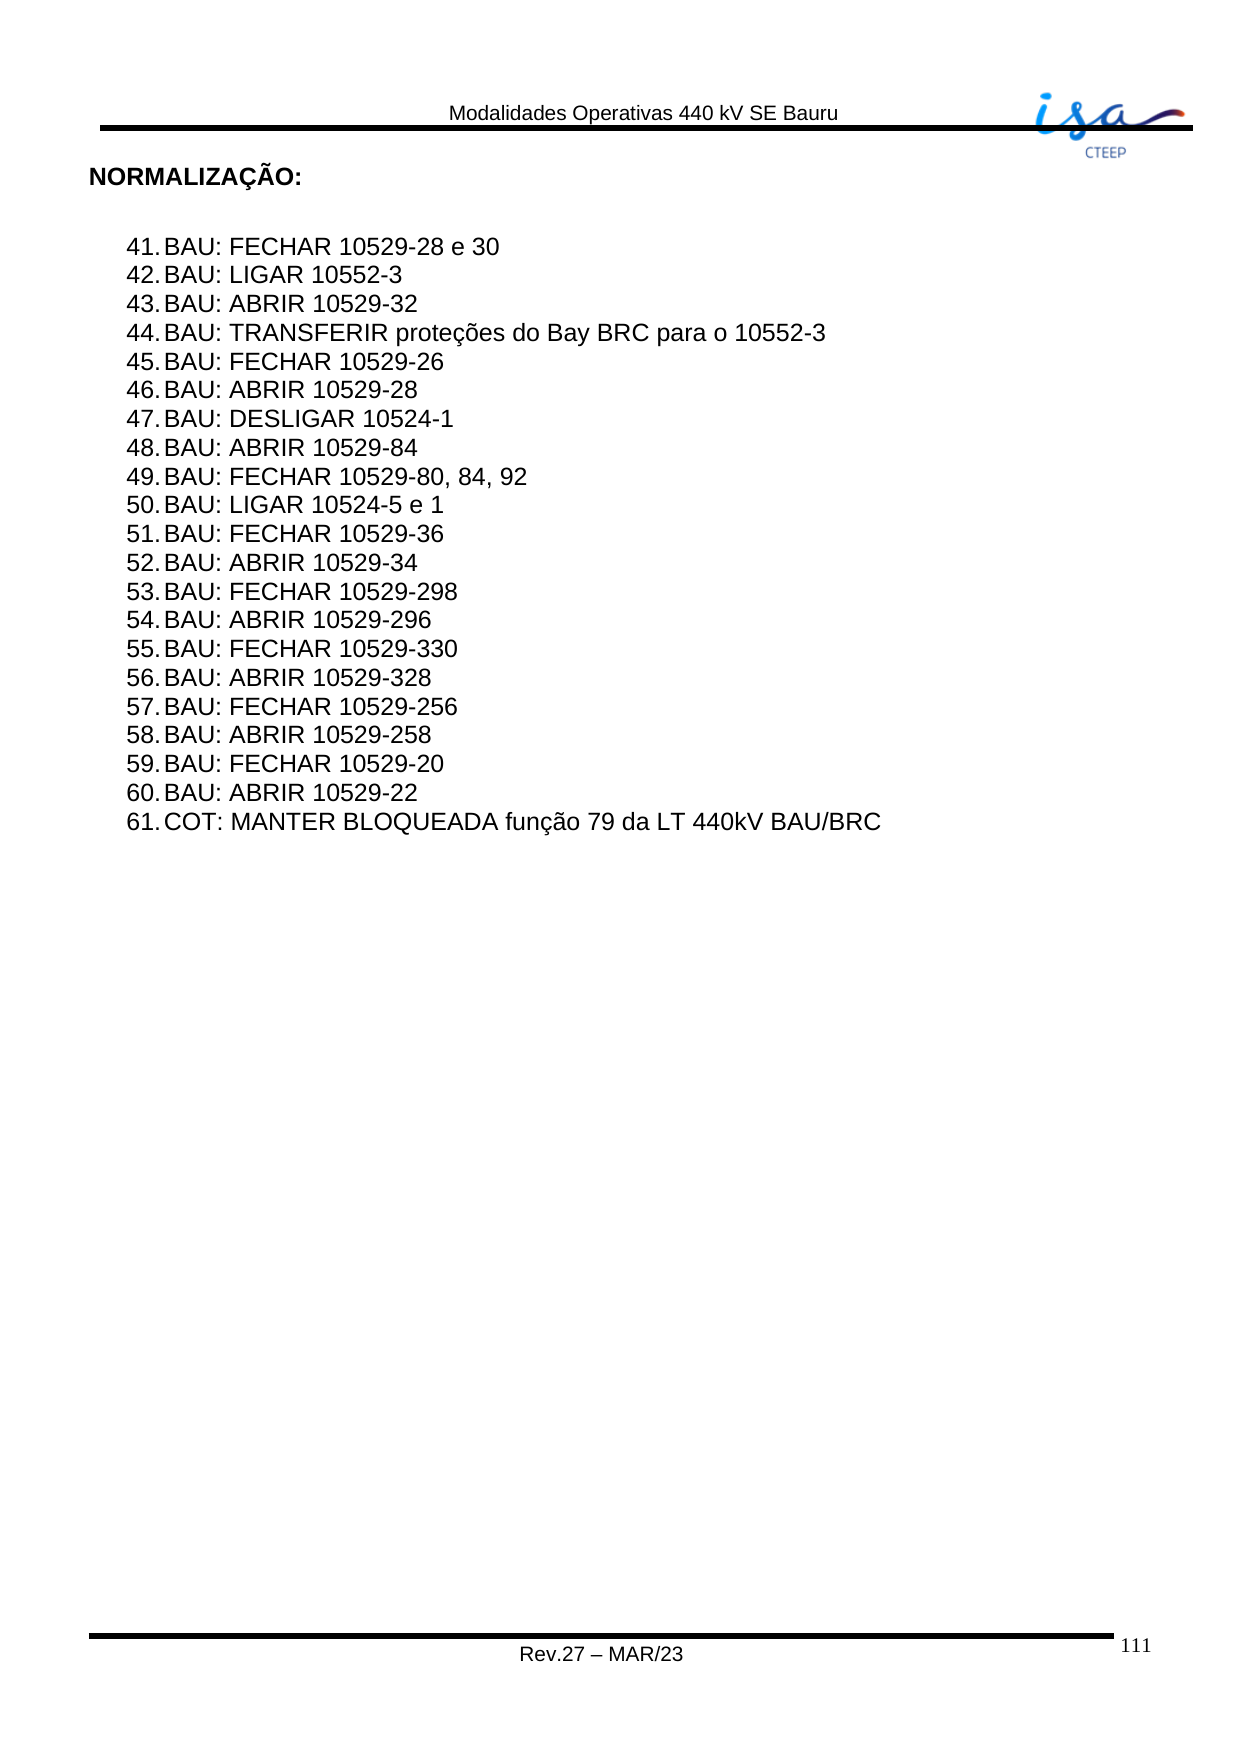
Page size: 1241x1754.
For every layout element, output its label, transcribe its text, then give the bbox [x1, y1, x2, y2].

list BAU: FECHAR 10529-26 [126, 347, 1152, 375]
list BAU: FECHAR 10529-298 [126, 577, 1152, 605]
list BAU: LIGAR 10524-5 e 1 [126, 490, 1152, 519]
list BAU: FECHAR 10529-28 e 30 [126, 232, 1152, 260]
picture [1030, 131, 1189, 164]
list BAU: ABRIR 10529-34 [126, 548, 1152, 577]
list BAU: ABRIR 10529-22 [126, 778, 1152, 807]
list BAU: ABRIR 10529-84 [126, 433, 1152, 462]
picture [1030, 88, 1189, 125]
list BAU: FECHAR 10529-20 [126, 749, 1152, 778]
list BAU: ABRIR 10529-28 [126, 375, 1152, 404]
text NORMALIZAÇÃO: [89, 162, 1152, 190]
list BAU: TRANSFERIR proteções do Bay BRC para o 10552-3 [126, 318, 1152, 347]
list BAU: FECHAR 10529-80, 84, 92 [126, 462, 1152, 490]
list COT: MANTER BLOQUEADA função 79 da LT 440kV BAU/BRC [126, 807, 1152, 835]
list BAU: ABRIR 10529-328 [126, 663, 1152, 692]
list BAU: ABRIR 10529-296 [126, 605, 1152, 634]
list BAU: DESLIGAR 10524-1 [126, 404, 1152, 433]
list BAU: LIGAR 10552-3 [126, 260, 1152, 289]
list BAU: FECHAR 10529-36 [126, 519, 1152, 548]
list BAU: ABRIR 10529-258 [126, 720, 1152, 749]
list BAU: ABRIR 10529-32 [126, 289, 1152, 318]
list BAU: FECHAR 10529-330 [126, 634, 1152, 663]
list BAU: FECHAR 10529-256 [126, 692, 1152, 720]
